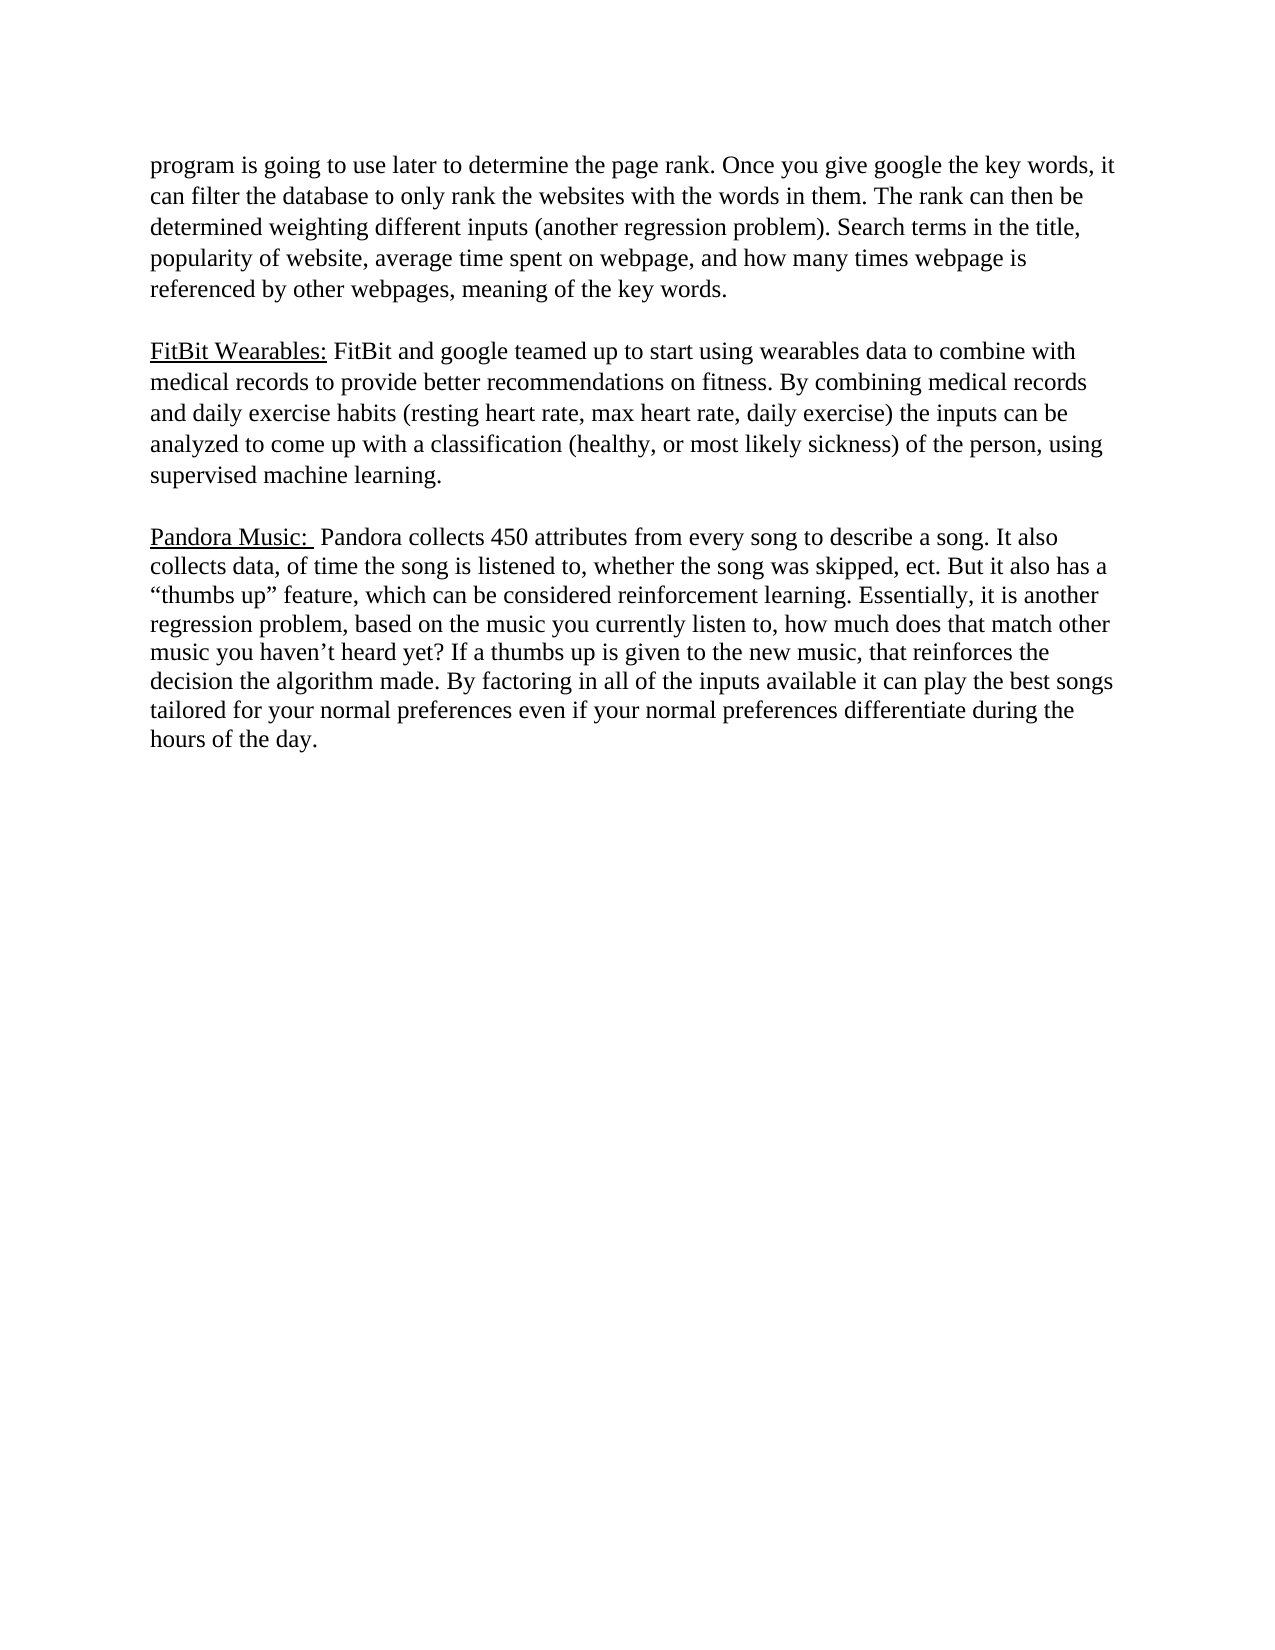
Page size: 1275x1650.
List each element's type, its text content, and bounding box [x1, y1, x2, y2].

text Pandora Music: Pandora collects 450 attributes from every song to describe a song. It also collects data, of time the song is listened to, whether the song was skipped, ect. But it also has a “thumbs up” feature, which can be considered reinforcement learning. Essentially, it is another regression problem, based on the music you currently listen to, how much does that match other music you haven’t heard yet? If a thumbs up is given to the new music, that reinforces the decision the algorithm made. By factoring in all of the inputs available it can play the best songs tailored for your normal preferences even if your normal preferences differentiate during the hours of the day. [150, 522, 1125, 752]
text FitBit Wearables: FitBit and google teamed up to start using wearables data to combine with medical records to provide better recommendations on fitness. By combining medical records and daily exercise habits (resting heart rate, max heart rate, daily exercise) the inputs can be analyzed to come up with a classification (healthy, or most likely sickness) of the person, using supervised machine learning. [150, 336, 1125, 489]
